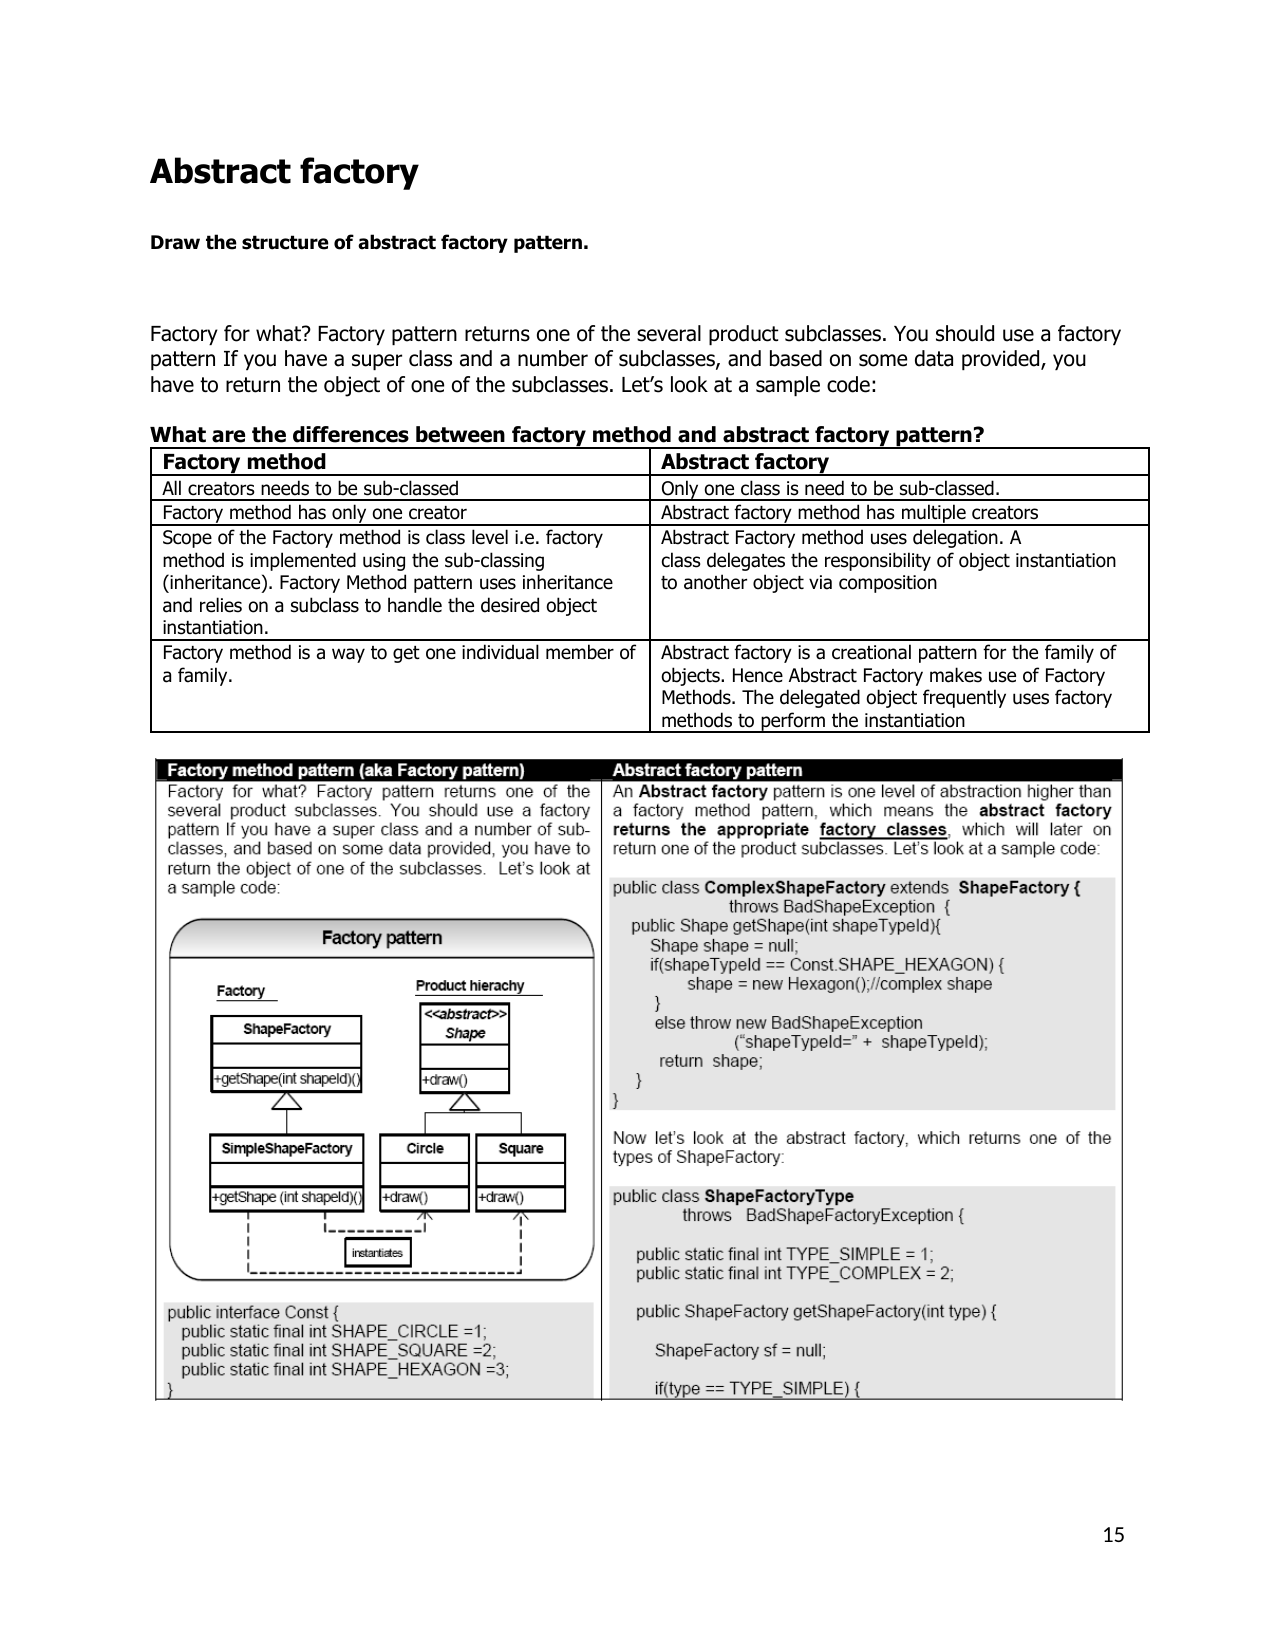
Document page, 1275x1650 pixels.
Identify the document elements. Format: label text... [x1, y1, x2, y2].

table_cell All creators needs to be sub-classed [152, 476, 649, 499]
table_cell Scope of the Factory method is class level i.e. factory method is implemented using the sub-classing (inheritance). Factory Method pattern uses inheritance and relies on a subclass to handle the desired object instantiation. [152, 526, 649, 639]
table_cell Abstract factory is a creational pattern for the family of objects. Hence Abstract Factory makes use of Factory Methods. The delegated object frequently uses factory methods to perform the instantiation [651, 641, 1148, 731]
table_cell Factory method is a way to get one individual member of a family. [152, 641, 649, 731]
table_cell Abstract factory method has multiple creators [651, 501, 1148, 523]
text Draw the structure of abstract factory pattern. [150, 230, 1125, 253]
picture [150, 755, 1125, 1405]
table_header Factory method [152, 449, 649, 474]
table_cell Factory method has only one creator [152, 501, 649, 523]
table_cell Only one class is need to be sub-classed. [651, 476, 1148, 499]
text What are the differences between factory method and abstract factory pattern? [150, 422, 1125, 447]
table_cell Abstract Factory method uses delegation. A class delegates the responsibility of object instantiation to another object via composition [651, 526, 1148, 639]
text Factory for what? Factory pattern returns one of the several product subclasses. You should use a factory pattern If you have a super class and a number of subclasses, and based on some data provided, you have to return the object of one of the subclasses. Let’s look at a sample code: [150, 321, 1125, 396]
table_header Abstract factory [651, 449, 1148, 474]
text Abstract factory [150, 150, 1125, 190]
